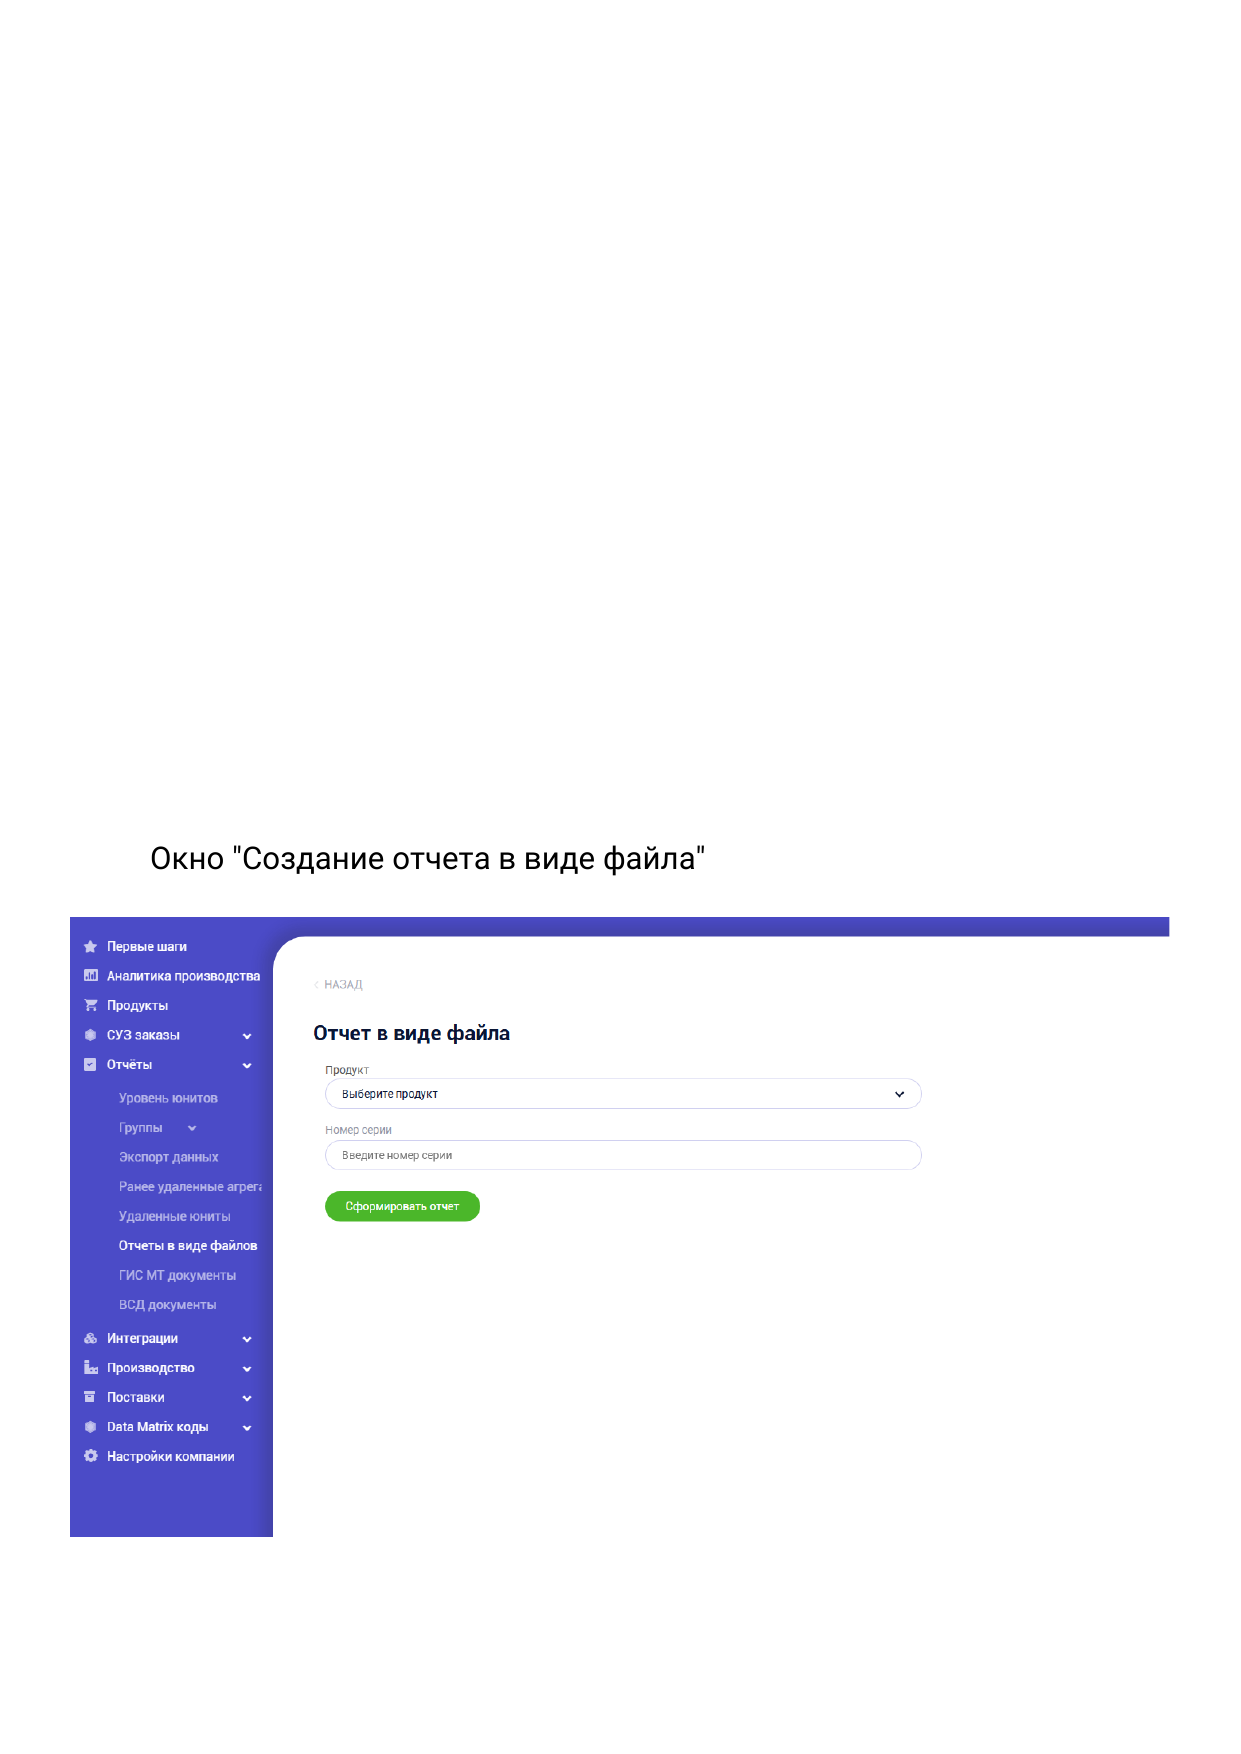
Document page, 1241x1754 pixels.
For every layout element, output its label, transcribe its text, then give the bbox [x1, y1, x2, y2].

subtitle Окно "Создание отчета в виде файла" [150, 841, 1090, 877]
picture [70, 917, 1170, 1537]
